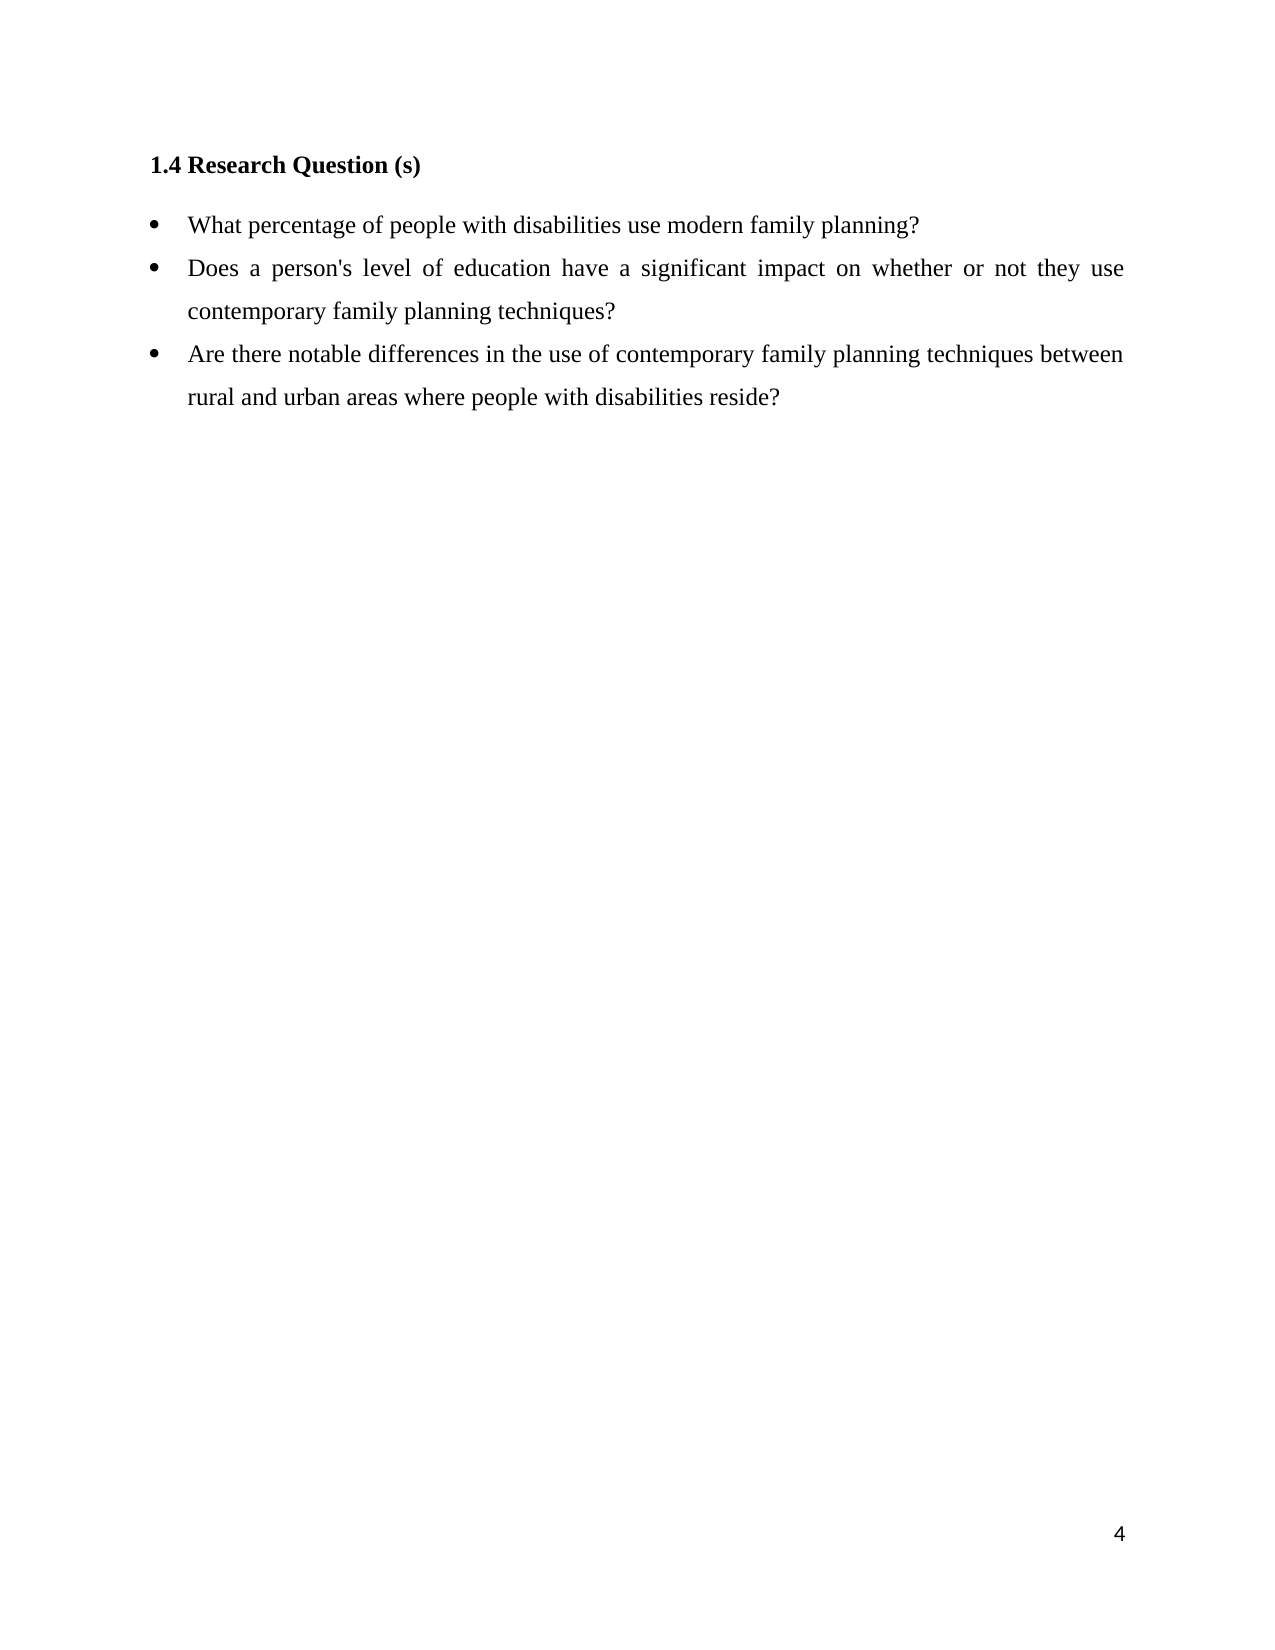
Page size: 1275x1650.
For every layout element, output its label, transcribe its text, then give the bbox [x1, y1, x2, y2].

list Does a person's level of education have a significant impact on whether or not they use contemporary family planning techniques? [150, 253, 1125, 325]
text 1.4 Research Question (s) [150, 150, 1125, 179]
list Are there notable differences in the use of contemporary family planning techniques between rural and urban areas where people with disabilities reside? [150, 339, 1125, 411]
list What percentage of people with disabilities use modern family planning? [150, 210, 1125, 238]
